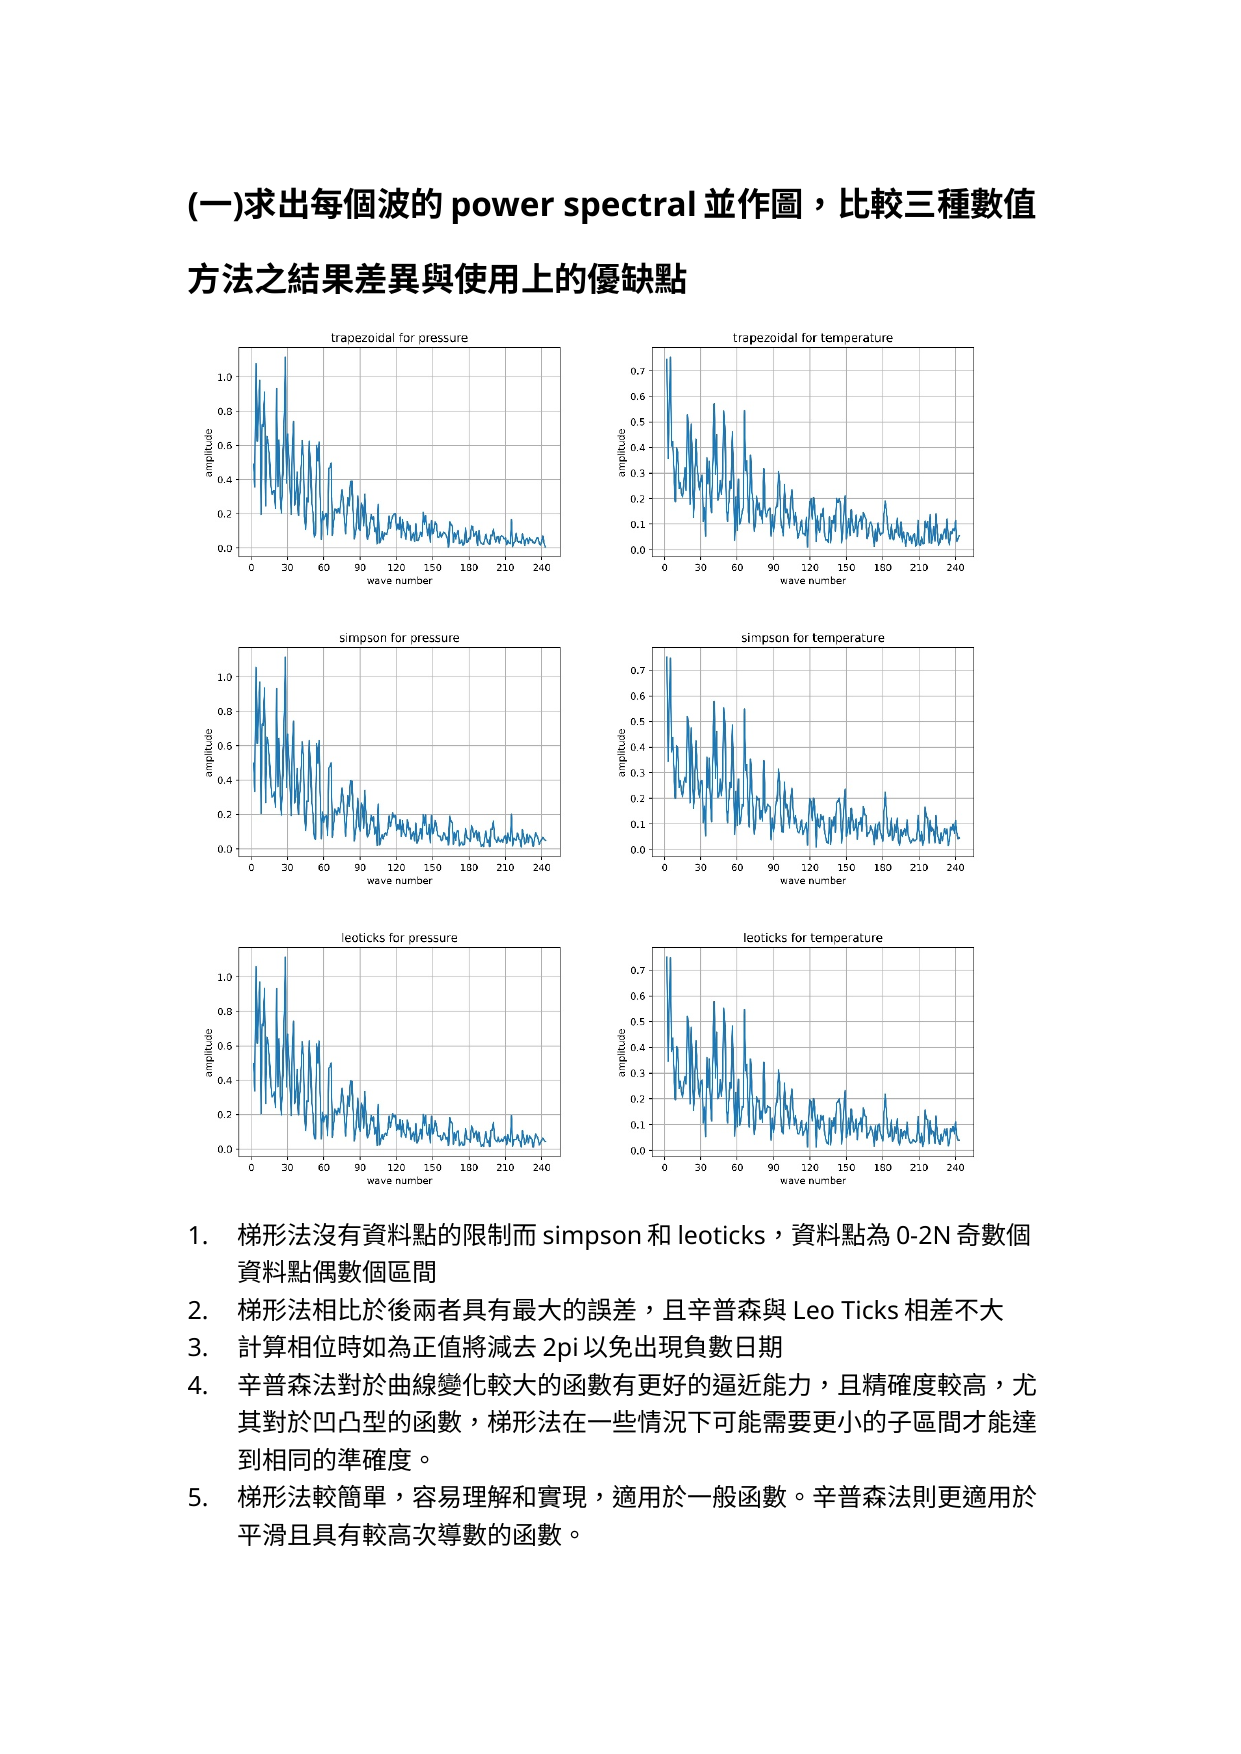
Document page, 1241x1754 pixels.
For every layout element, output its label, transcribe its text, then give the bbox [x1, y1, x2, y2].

list 梯形法較簡單，容易理解和實現，適用於一般函數。辛普森法則更適用於平滑且具有較高次導數的函數。 [187, 1477, 1053, 1552]
picture [187, 914, 1015, 1191]
list 梯形法沒有資料點的限制而simpson和leoticks，資料點為0-2N奇數個資料點偶數個區間 [187, 1214, 1053, 1289]
list 計算相位時如為正值將減去2pi以免出現負數日期 [187, 1327, 1053, 1364]
picture [187, 314, 1015, 591]
picture [187, 614, 1015, 891]
list 梯形法相比於後兩者具有最大的誤差，且辛普森與Leo Ticks相差不大 [187, 1289, 1053, 1327]
text (一)求出每個波的power spectral並作圖，比較三種數值方法之結果差異與使用上的優缺點 [187, 164, 1053, 314]
list 辛普森法對於曲線變化較大的函數有更好的逼近能力，且精確度較高，尤其對於凹凸型的函數，梯形法在一些情況下可能需要更小的子區間才能達到相同的準確度。 [187, 1364, 1053, 1477]
